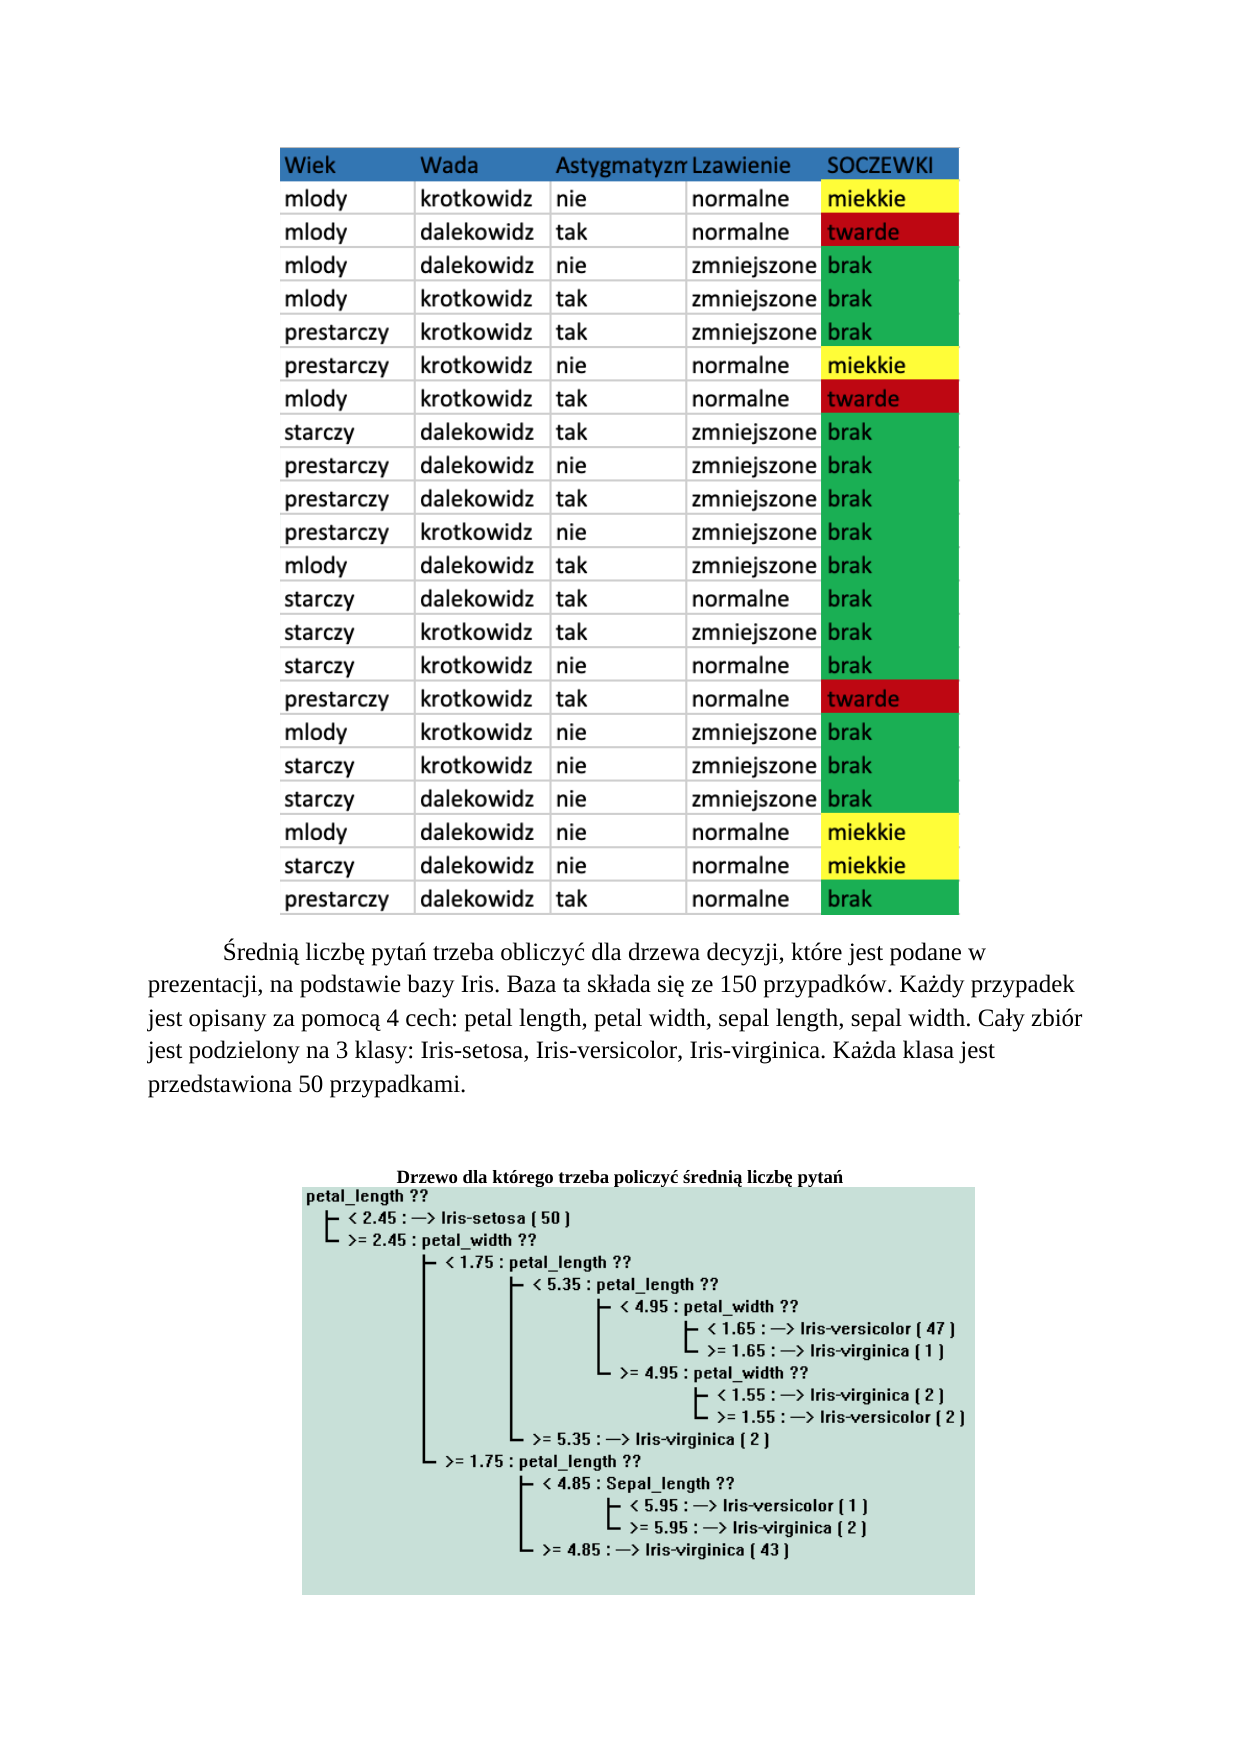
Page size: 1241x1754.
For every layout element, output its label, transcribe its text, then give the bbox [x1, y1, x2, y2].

picture [280, 147, 961, 915]
text Drzewo dla którego trzeba policzyć średnią liczbę pytań [148, 1166, 1093, 1187]
text Średnią liczbę pytań trzeba obliczyć dla drzewa decyzji, które jest podane w prezentacji, na podstawie bazy Iris. Baza ta składa się ze 150 przypadków. Każdy przypadek jest opisany za pomocą 4 cech: petal length, petal width, sepal length, sepal width. Cały zbiór jest podzielony na 3 klasy: Iris-setosa, Iris-versicolor, Iris-virginica. Każda klasa jest przedstawiona 50 przypadkami. [148, 937, 1093, 1097]
